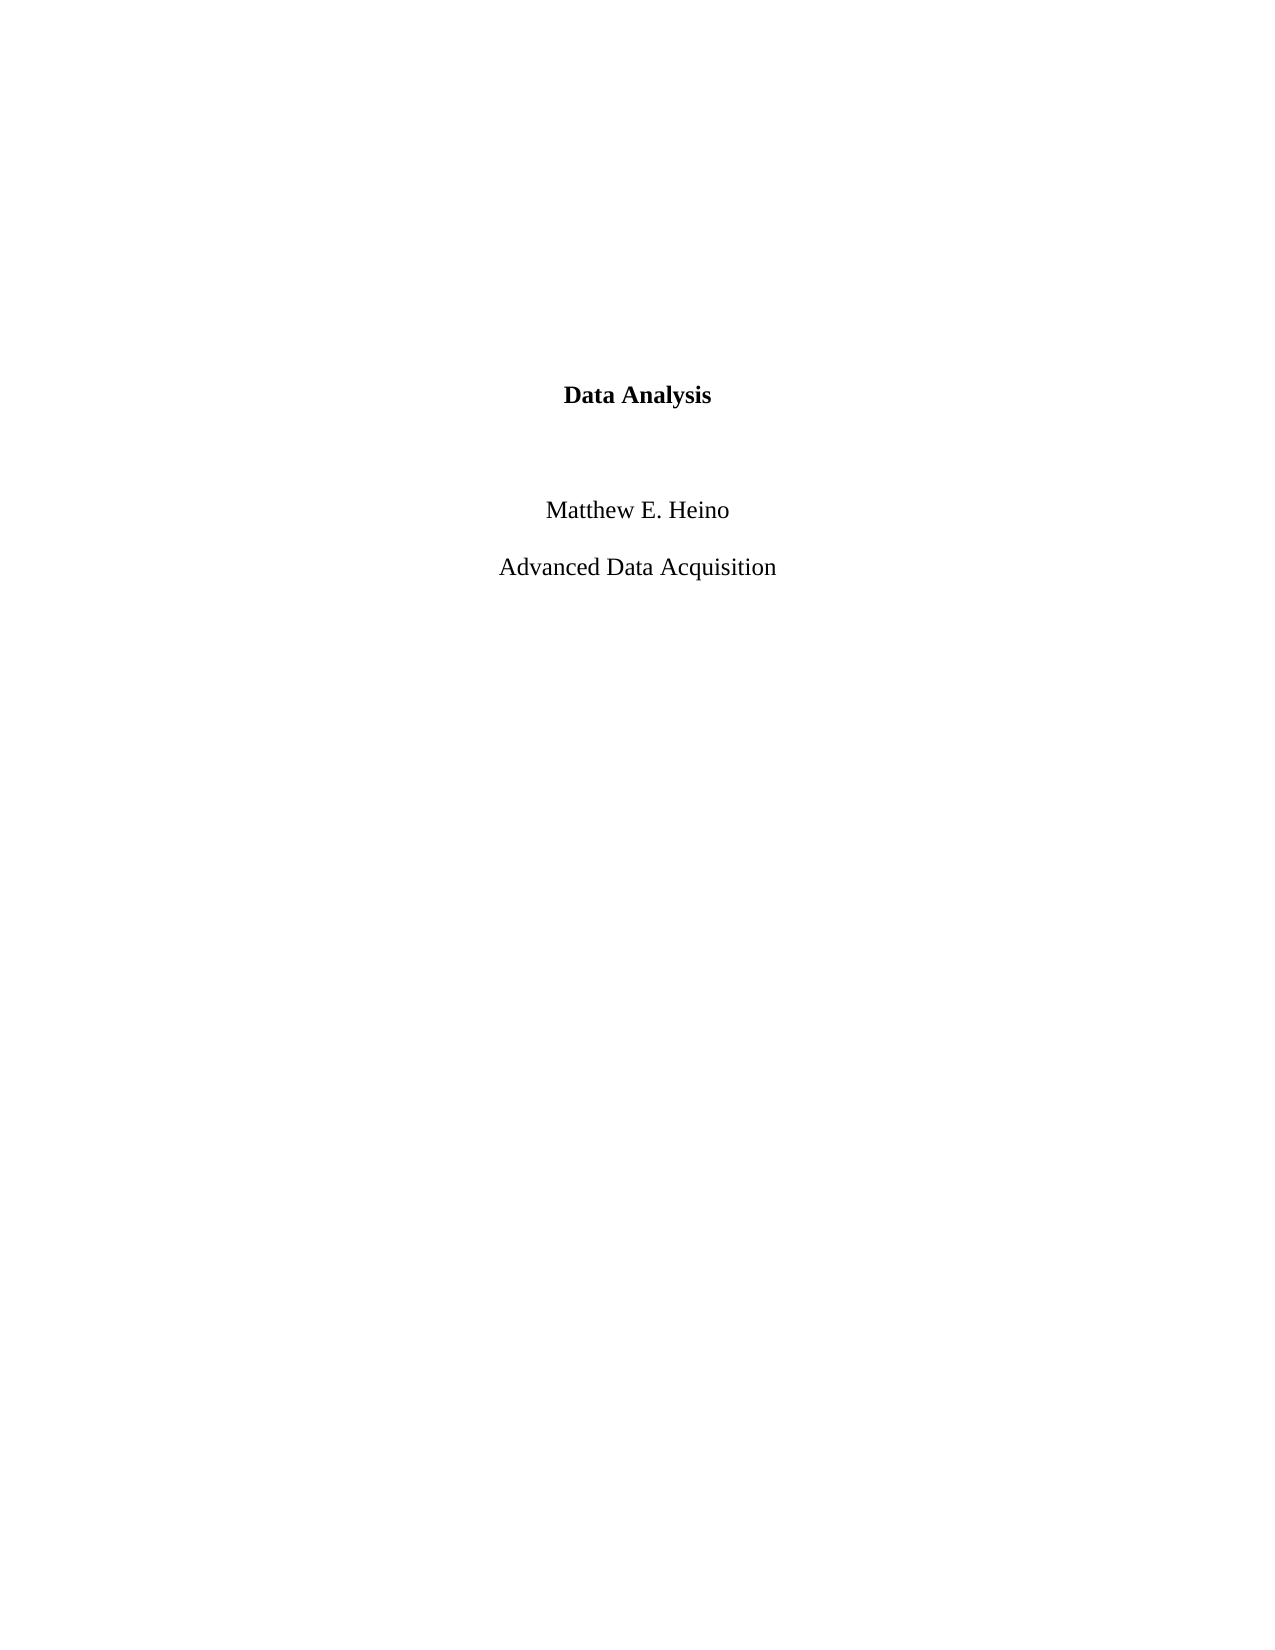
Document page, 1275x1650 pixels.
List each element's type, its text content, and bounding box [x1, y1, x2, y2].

title Data Analysis [150, 380, 1125, 409]
subtitle Matthew E. Heino [150, 495, 1125, 524]
subtitle Advanced Data Acquisition [150, 552, 1125, 581]
